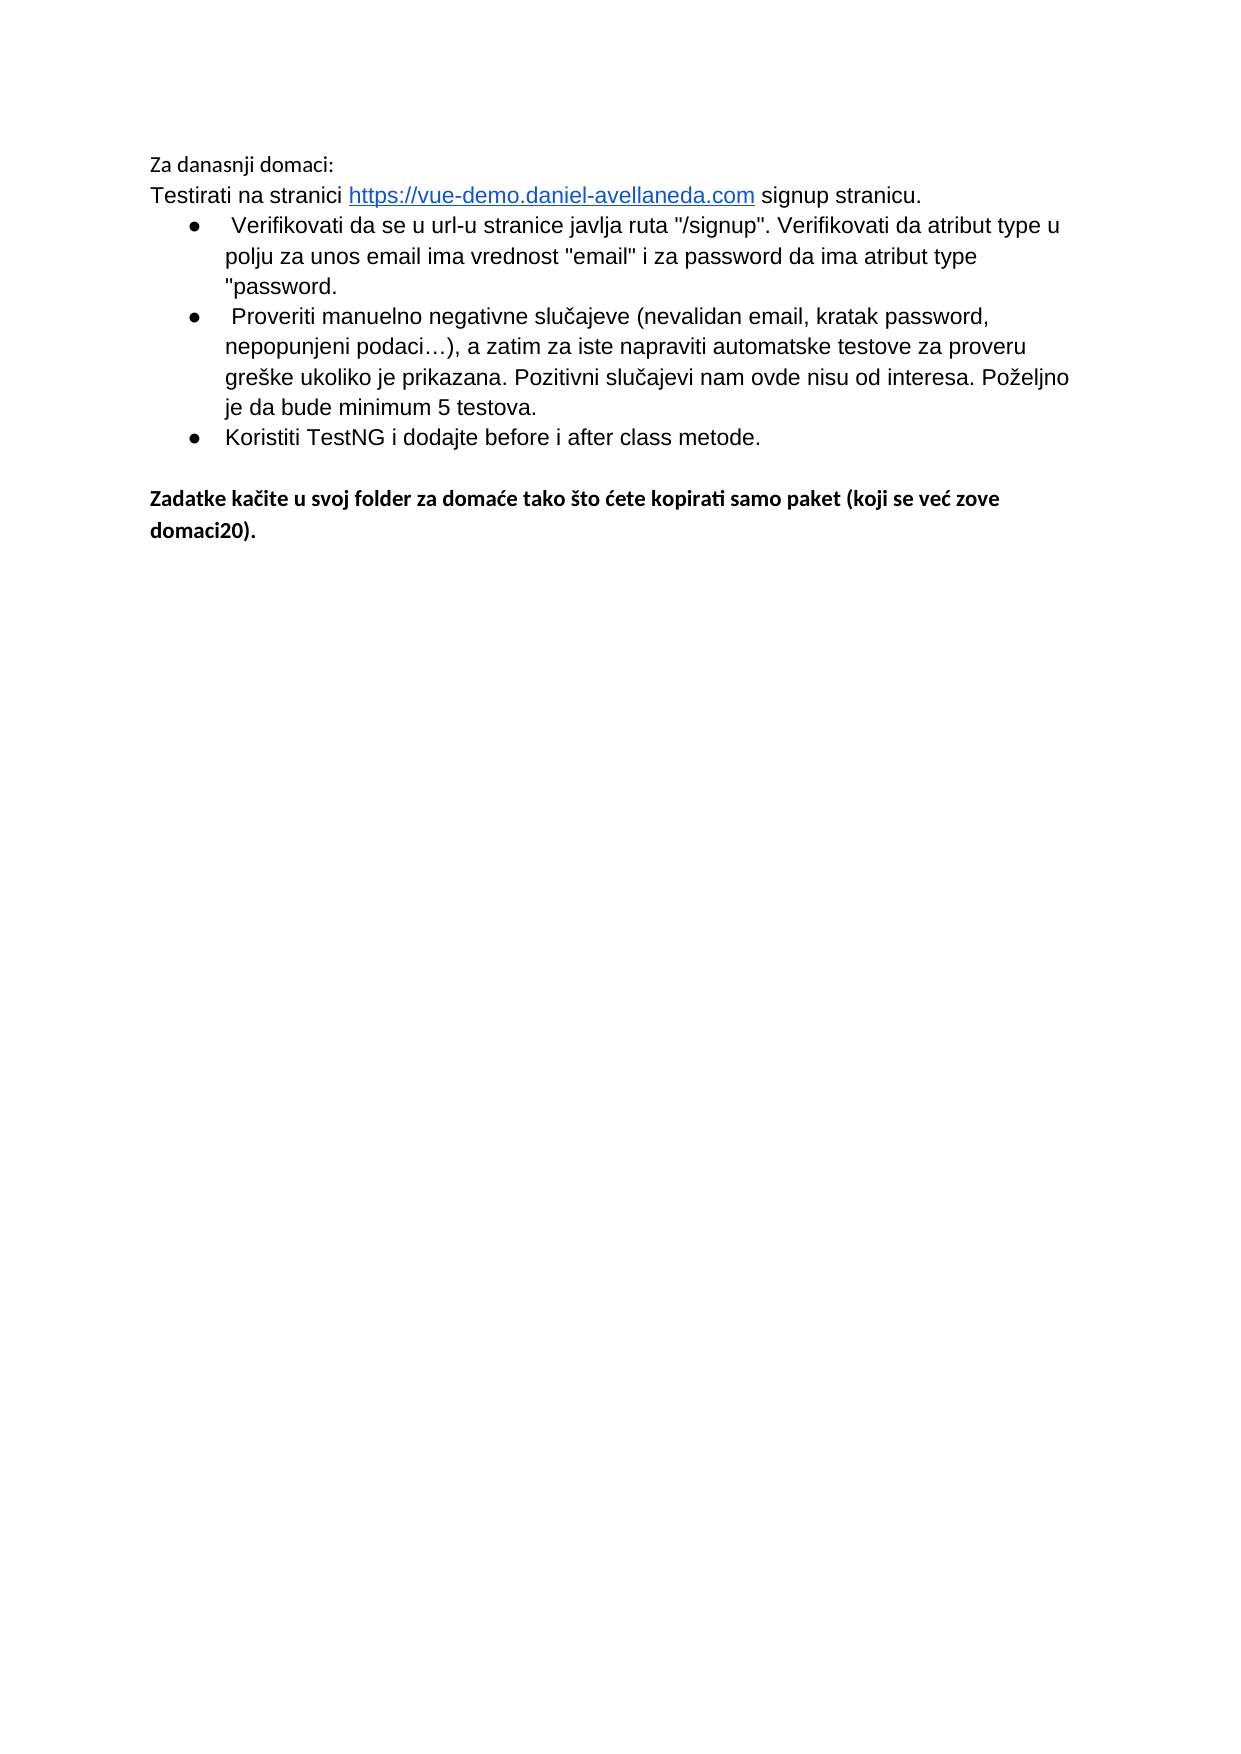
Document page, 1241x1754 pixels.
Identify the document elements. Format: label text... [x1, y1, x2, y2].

list Verifikovati da se u url-u stranice javlja ruta "/signup". Verifikovati da atribut type u polju za unos email ima vrednost "email" i za password da ima atribut type "password. [187, 212, 1090, 299]
list Proveriti manuelno negativne slučajeve (nevalidan email, kratak password, nepopunjeni podaci…), a zatim za iste napraviti automatske testove za proveru greške ukoliko je prikazana. Pozitivni slučajevi nam ovde nisu od interesa. Poželjno je da bude minimum 5 testova. [187, 303, 1090, 420]
text Testirati na stranici https://vue-demo.daniel-avellaneda.com signup stranicu. [150, 182, 1090, 208]
text Zadatke kačite u svoj folder za domaće tako što ćete kopirati samo paket (koji se već zove domaci20). [150, 484, 1090, 544]
list Koristiti TestNG i dodajte before i after class metode. [187, 424, 1090, 450]
text Za danasnji domaci: [150, 150, 1090, 178]
